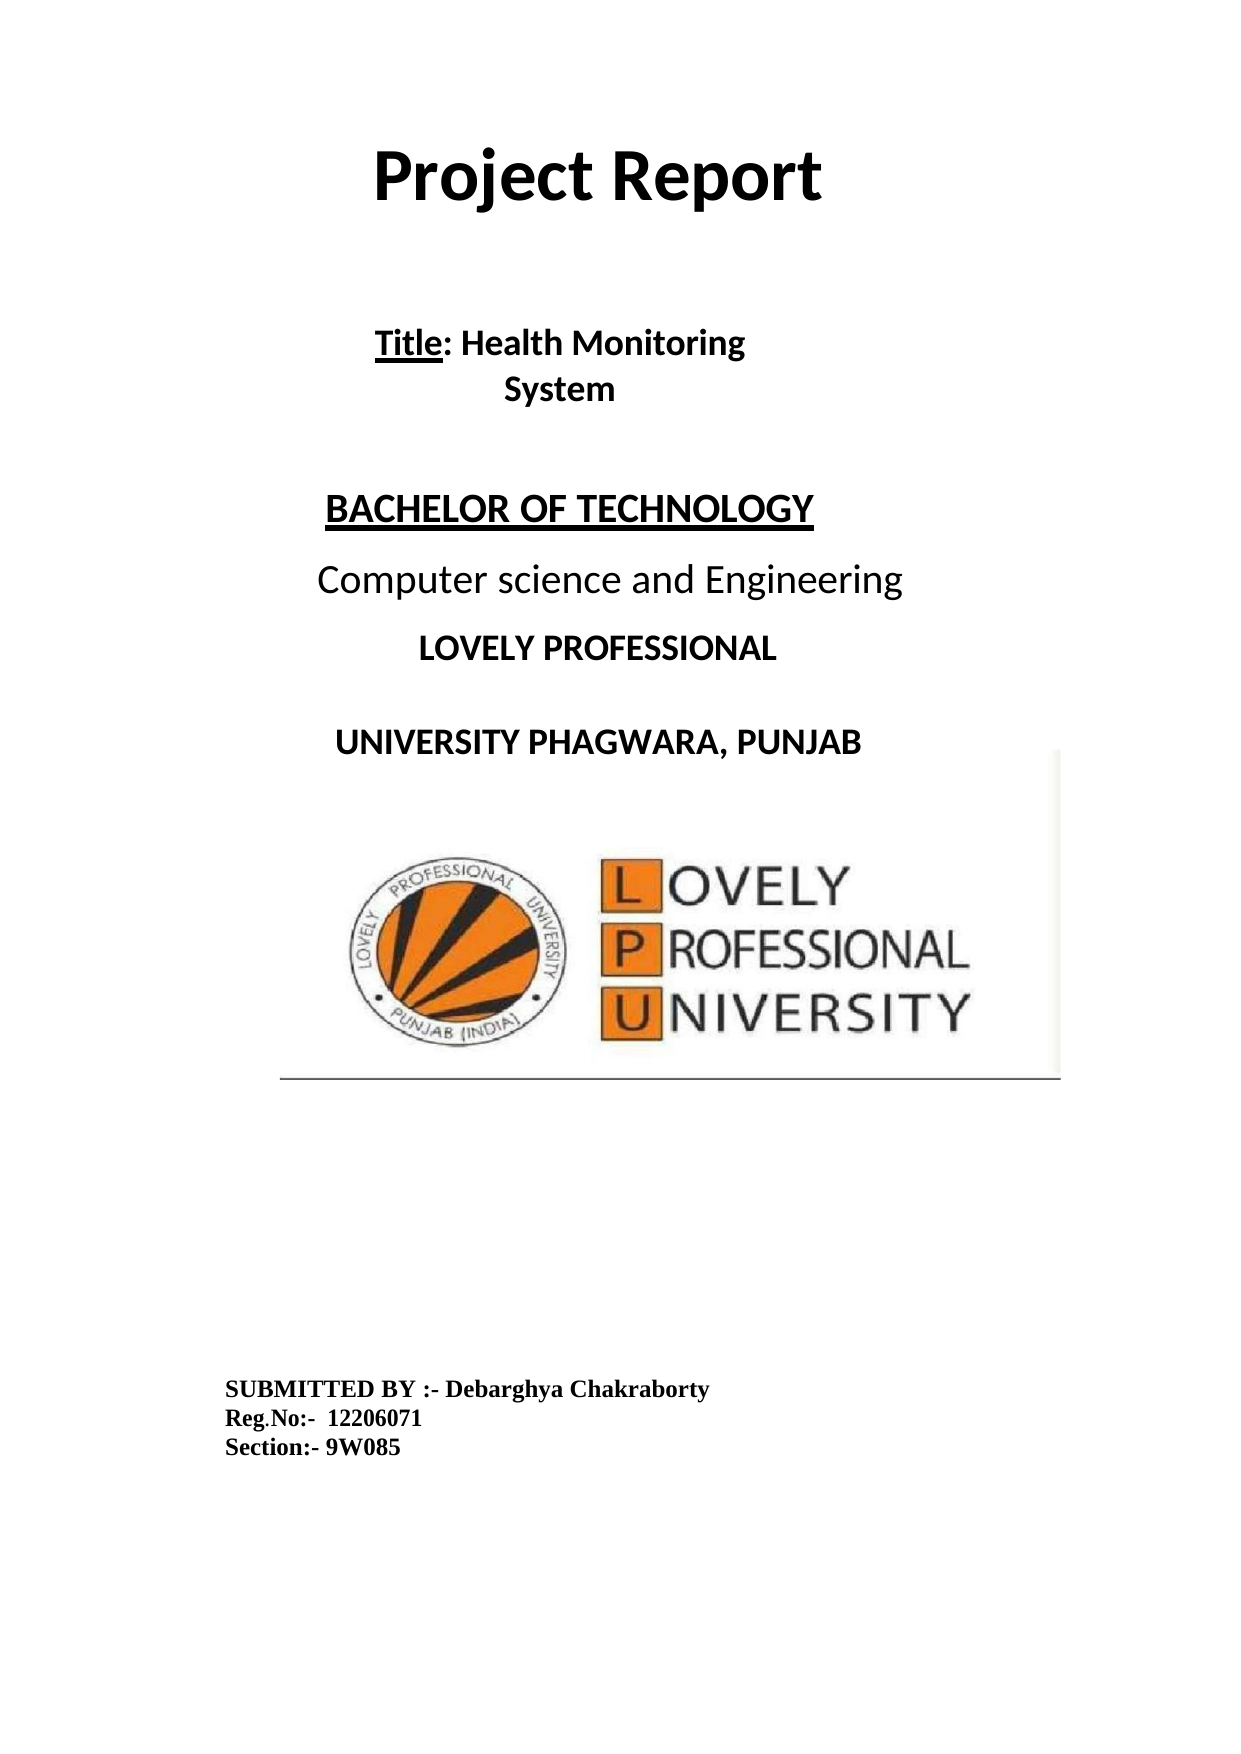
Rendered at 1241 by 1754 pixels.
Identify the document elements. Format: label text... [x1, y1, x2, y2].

text Title: Health Monitoring System [321, 319, 798, 411]
picture [279, 749, 1061, 1080]
text BACHELOR OF TECHNOLOGY [325, 482, 936, 533]
text Computer science and Engineering [261, 553, 1000, 604]
text UNIVERSITY PHAGWARA, PUNJAB [325, 718, 872, 763]
text LOVELY PROFESSIONAL [325, 624, 872, 670]
text Project Report [325, 150, 871, 213]
text Section:- 9W085 [150, 1432, 1000, 1461]
text SUBMITTED BY :- Debarghya Chakraborty Reg.No:- 12206071 [225, 1374, 1000, 1432]
